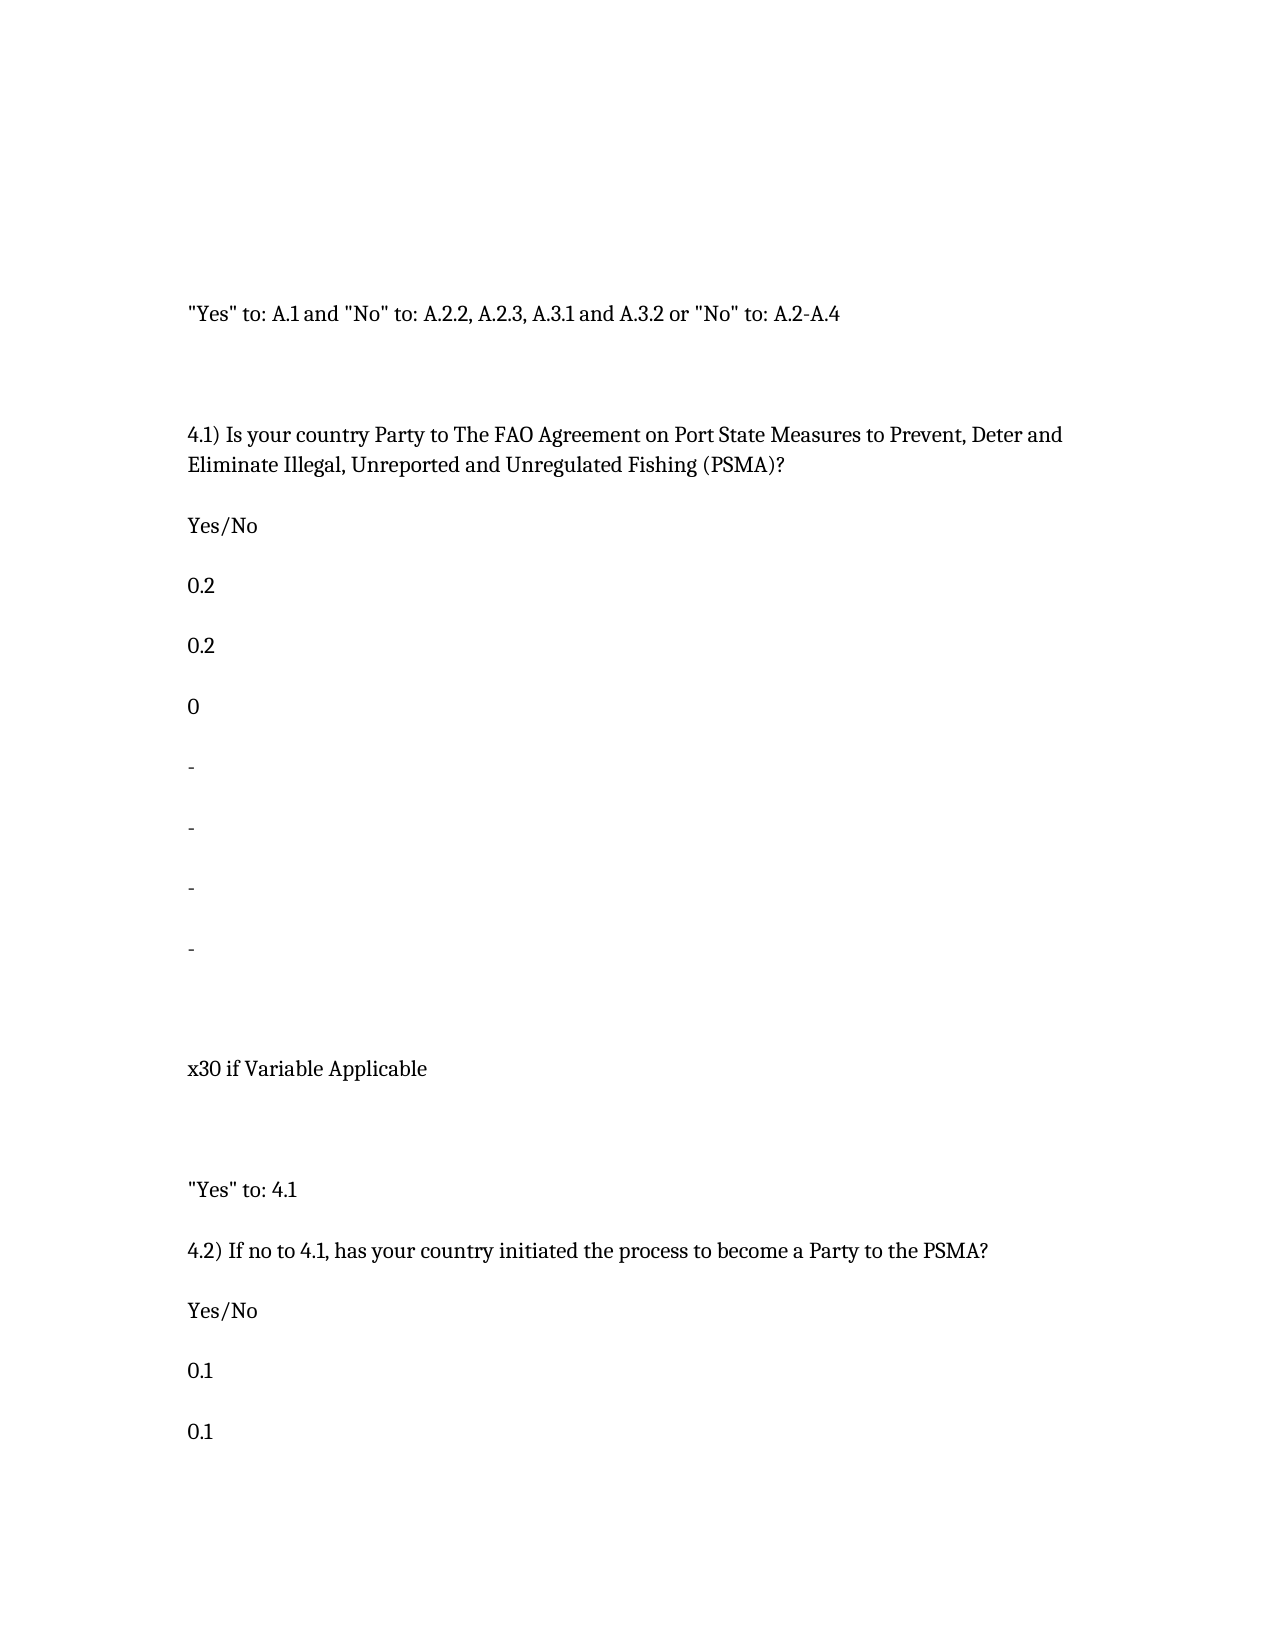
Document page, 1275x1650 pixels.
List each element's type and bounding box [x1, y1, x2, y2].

text [187, 150, 1087, 1475]
